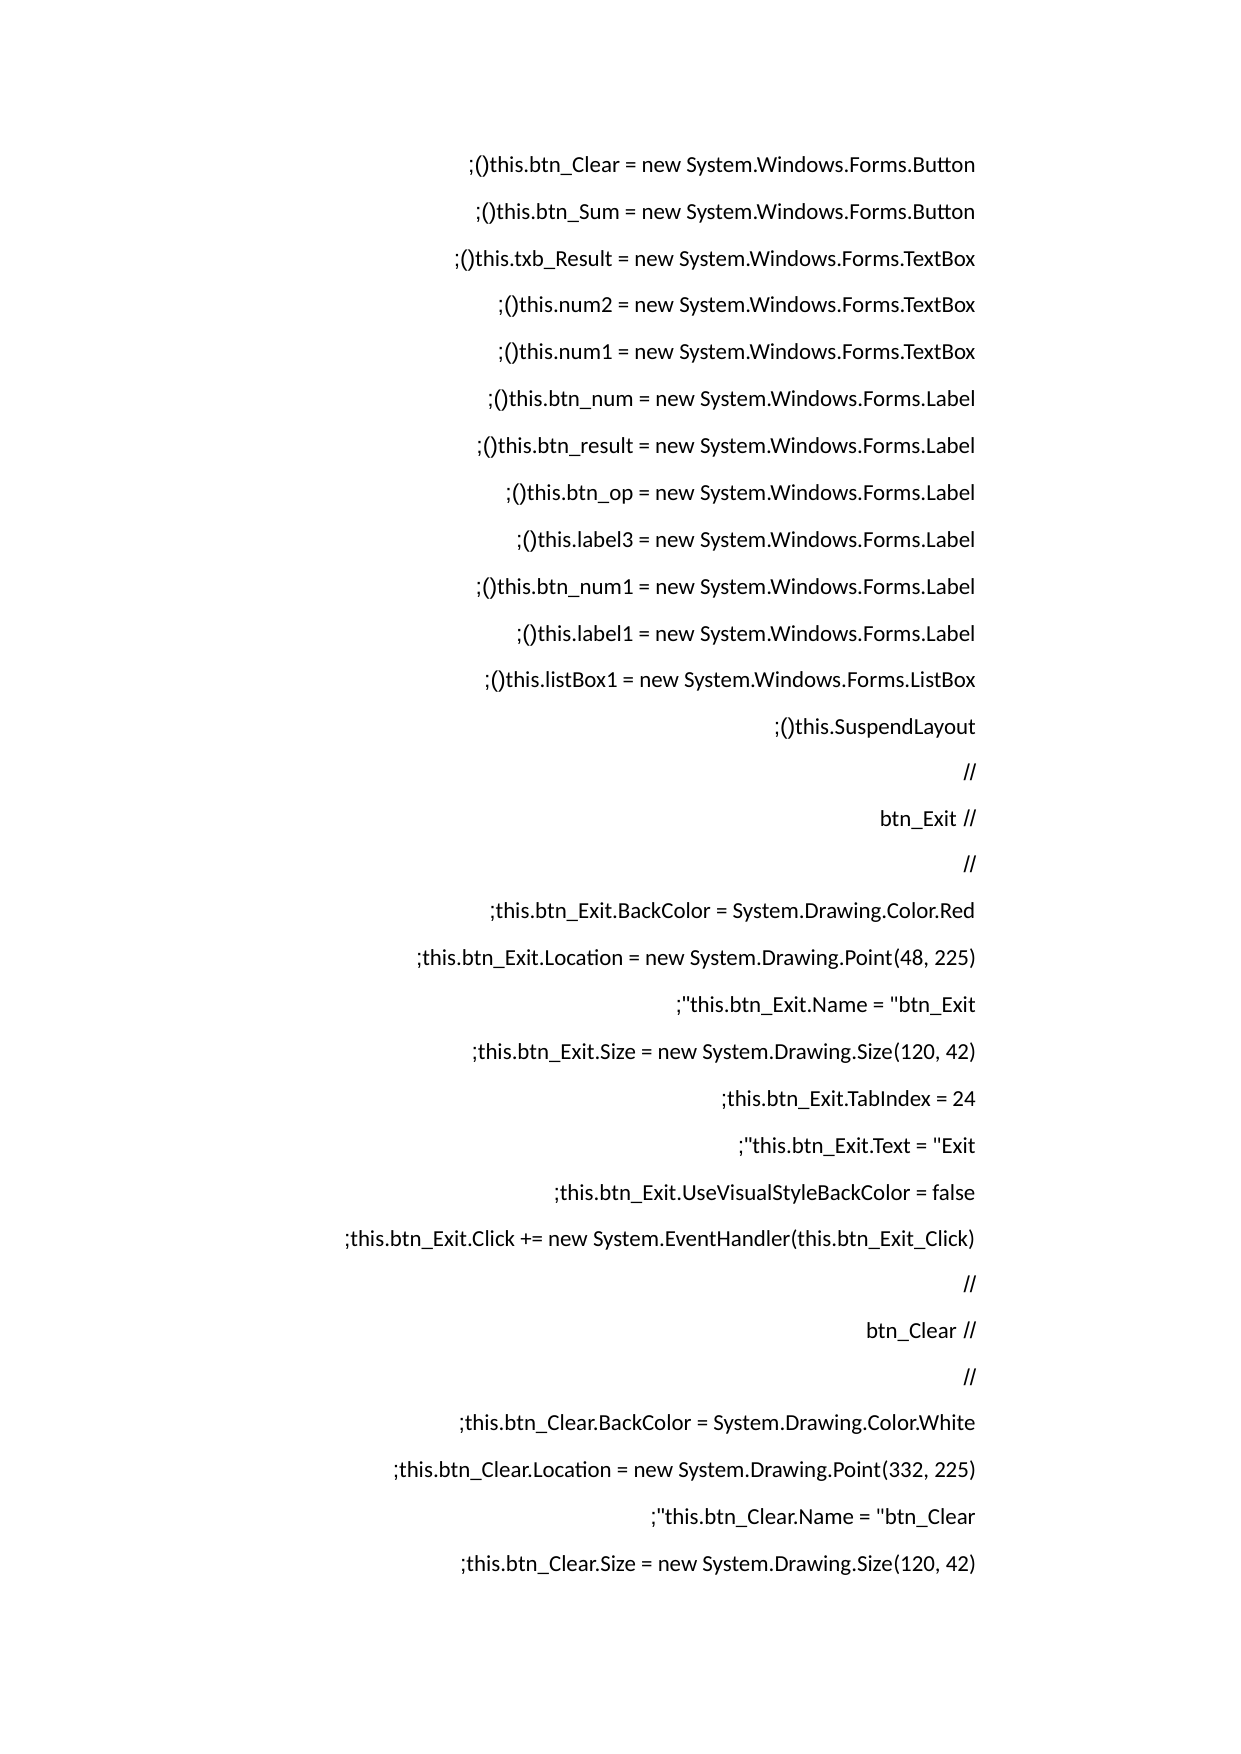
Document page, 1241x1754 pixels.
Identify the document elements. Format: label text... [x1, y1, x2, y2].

text this.btn_Clear.Location = new System.Drawing.Point(332, 225); [187, 1455, 1053, 1483]
text // [187, 851, 1053, 878]
text this.SuspendLayout(); [187, 712, 1053, 741]
text this.txb_Result = new System.Windows.Forms.TextBox(); [187, 244, 1053, 272]
text this.btn_Clear.Size = new System.Drawing.Size(120, 42); [187, 1549, 1053, 1577]
text this.btn_Exit.Name = "btn_Exit"; [187, 990, 1053, 1018]
text this.label3 = new System.Windows.Forms.Label(); [187, 525, 1053, 553]
text this.btn_Exit.Location = new System.Drawing.Point(48, 225); [187, 943, 1053, 971]
text this.btn_Exit.Click += new System.EventHandler(this.btn_Exit_Click); [187, 1224, 1053, 1253]
text this.btn_Clear.BackColor = System.Drawing.Color.White; [187, 1408, 1053, 1437]
text this.btn_Exit.TabIndex = 24; [187, 1084, 1053, 1112]
text // [187, 1363, 1053, 1390]
text this.btn_Exit.Text = "Exit"; [187, 1131, 1053, 1159]
text this.btn_Exit.BackColor = System.Drawing.Color.Red; [187, 896, 1053, 924]
text // [187, 759, 1053, 786]
text this.btn_Sum = new System.Windows.Forms.Button(); [187, 197, 1053, 225]
text this.num1 = new System.Windows.Forms.TextBox(); [187, 337, 1053, 366]
text this.btn_op = new System.Windows.Forms.Label(); [187, 478, 1053, 506]
text this.btn_result = new System.Windows.Forms.Label(); [187, 431, 1053, 459]
text // btn_Exit [187, 804, 1053, 832]
text this.btn_num = new System.Windows.Forms.Label(); [187, 384, 1053, 412]
text this.btn_Exit.UseVisualStyleBackColor = false; [187, 1178, 1053, 1206]
text this.btn_Clear.Name = "btn_Clear"; [187, 1502, 1053, 1530]
text this.btn_Clear = new System.Windows.Forms.Button(); [187, 150, 1053, 178]
text this.btn_num1 = new System.Windows.Forms.Label(); [187, 572, 1053, 600]
text // [187, 1271, 1053, 1298]
text this.label1 = new System.Windows.Forms.Label(); [187, 619, 1053, 647]
text this.num2 = new System.Windows.Forms.TextBox(); [187, 291, 1053, 319]
text this.listBox1 = new System.Windows.Forms.ListBox(); [187, 666, 1053, 694]
text // btn_Clear [187, 1317, 1053, 1344]
text this.btn_Exit.Size = new System.Drawing.Size(120, 42); [187, 1037, 1053, 1065]
